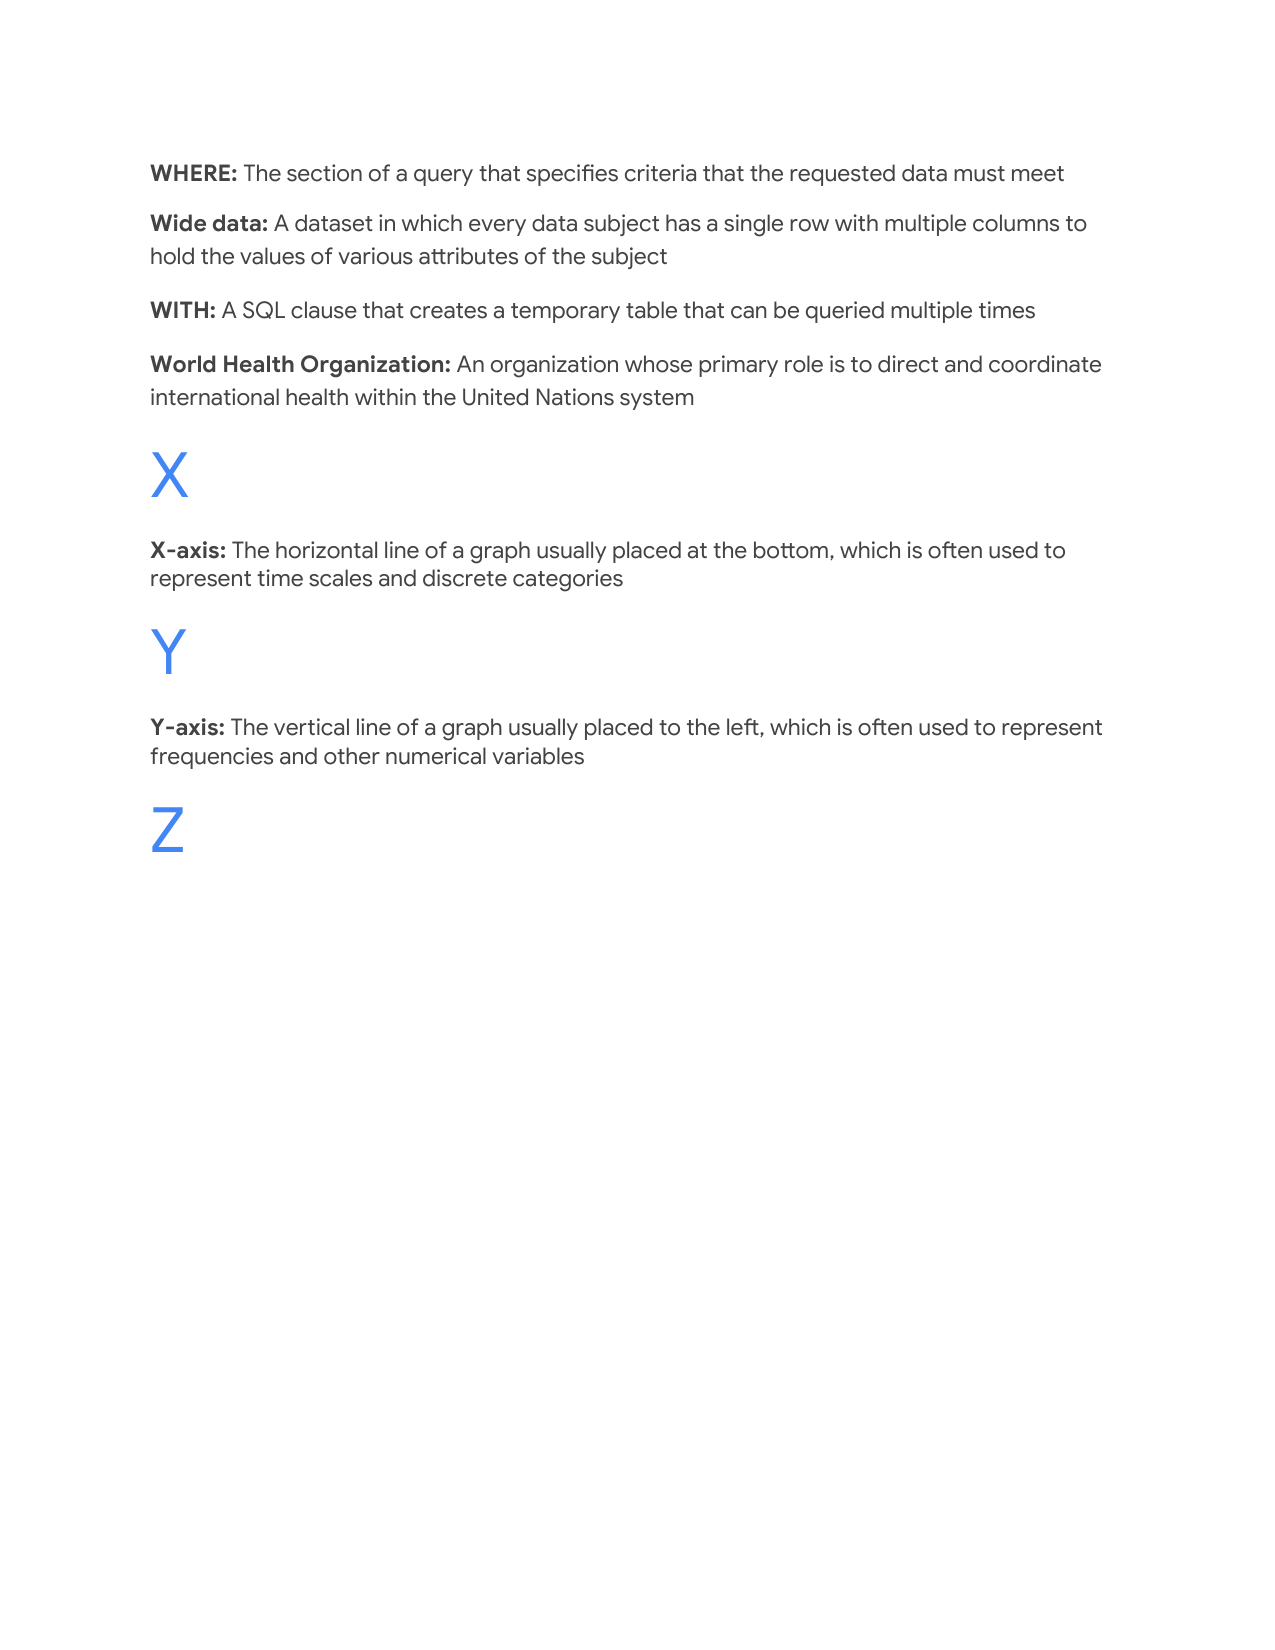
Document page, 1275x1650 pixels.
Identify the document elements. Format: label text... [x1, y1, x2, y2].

text Y-axis: The vertical line of a graph usually placed to the left, which is often used to represent frequencies and other numerical variables [150, 713, 1125, 771]
text WHERE: The section of a query that specifies criteria that the requested data must meet [150, 159, 1125, 188]
text Wide data: A dataset in which every data subject has a single row with multiple columns to hold the values of various attributes of the subject [150, 209, 1125, 271]
text World Health Organization: An organization whose primary role is to direct and coordinate international health within the United Nations system [150, 350, 1125, 412]
text Y [150, 614, 1125, 692]
text Z [150, 792, 1125, 870]
text X [150, 437, 1125, 515]
text X-axis: The horizontal line of a graph usually placed at the bottom, which is often used to represent time scales and discrete categories [150, 536, 1125, 593]
text WITH: A SQL clause that creates a temporary table that can be queried multiple times [150, 296, 1125, 325]
